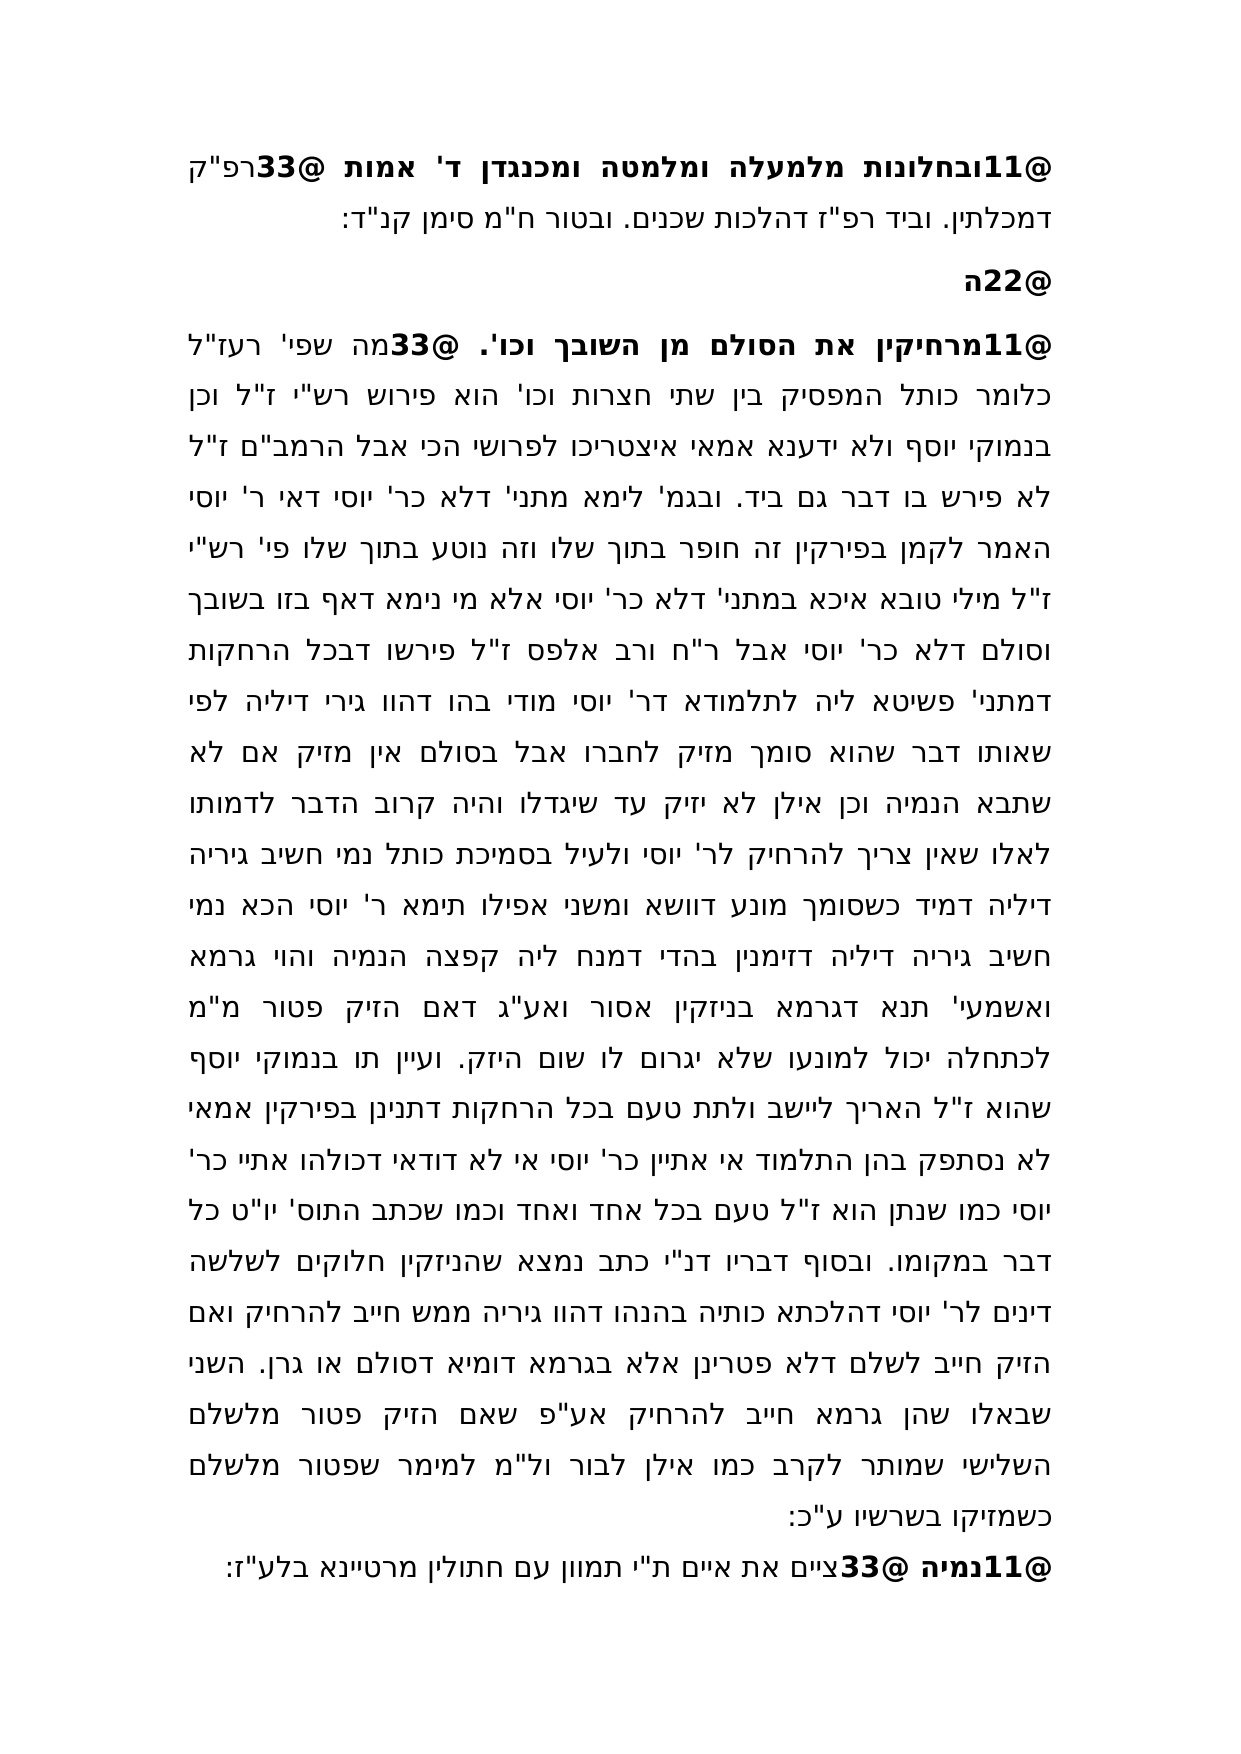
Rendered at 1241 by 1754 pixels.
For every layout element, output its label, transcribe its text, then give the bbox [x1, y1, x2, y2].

text @11נמיה @33ציים את איים ת"י תמוון עם חתולין מרטיינא בלע"ז: [187, 1550, 1053, 1584]
subtitle @22ה [187, 264, 1053, 298]
text @11ובחלונות מלמעלה ומלמטה ומכנגדן ד' אמות @33רפ"ק דמכלתין. וביד רפ"ז דהלכות שכנים. ובטור ח"מ סימן קנ"ד: [187, 150, 1053, 235]
text @11מרחיקין את הסולם מן השובך וכו'. @33מה שפי' רעז"ל כלומר כותל המפסיק בין שתי חצרות וכו' הוא פירוש רש"י ז"ל וכן בנמוקי יוסף ולא ידענא אמאי איצטריכו לפרושי הכי אבל הרמב"ם ז"ל לא פירש בו דבר גם ביד. ובגמ' לימא מתני' דלא כר' יוסי דאי ר' יוסי האמר לקמן בפירקין זה חופר בתוך שלו וזה נוטע בתוך שלו פי' רש"י ז"ל מילי טובא איכא במתני' דלא כר' יוסי אלא מי נימא דאף בזו בשובך וסולם דלא כר' יוסי אבל ר"ח ורב אלפס ז"ל פירשו דבכל הרחקות דמתני' פשיטא ליה לתלמודא דר' יוסי מודי בהו דהוו גירי דיליה לפי שאותו דבר שהוא סומך מזיק לחברו אבל בסולם אין מזיק אם לא שתבא הנמיה וכן אילן לא יזיק עד שיגדלו והיה קרוב הדבר לדמותו לאלו שאין צריך להרחיק לר' יוסי ולעיל בסמיכת כותל נמי חשיב גיריה דיליה דמיד כשסומך מונע דוושא ומשני אפילו תימא ר' יוסי הכא נמי חשיב גיריה דיליה דזימנין בהדי דמנח ליה קפצה הנמיה והוי גרמא ואשמעי' תנא דגרמא בניזקין אסור ואע"ג דאם הזיק פטור מ"מ לכתחלה יכול למונעו שלא יגרום לו שום היזק. ועיין תו בנמוקי יוסף שהוא ז"ל האריך ליישב ולתת טעם בכל הרחקות דתנינן בפירקין אמאי לא נסתפק בהן התלמוד אי אתיין כר' יוסי אי לא דודאי דכולהו אתיי כר' יוסי כמו שנתן הוא ז"ל טעם בכל אחד ואחד וכמו שכתב התוס' יו"ט כל דבר במקומו. ובסוף דבריו דנ"י כתב נמצא שהניזקין חלוקים לשלשה דינים לר' יוסי דהלכתא כותיה בהנהו דהוו גיריה ממש חייב להרחיק ואם הזיק חייב לשלם דלא פטרינן אלא בגרמא דומיא דסולם או גרן. השני שבאלו שהן גרמא חייב להרחיק אע"פ שאם הזיק פטור מלשלם השלישי שמותר לקרב כמו אילן לבור ול"מ למימר שפטור מלשלם כשמזיקו בשרשיו ע"כ: [187, 328, 1053, 1533]
